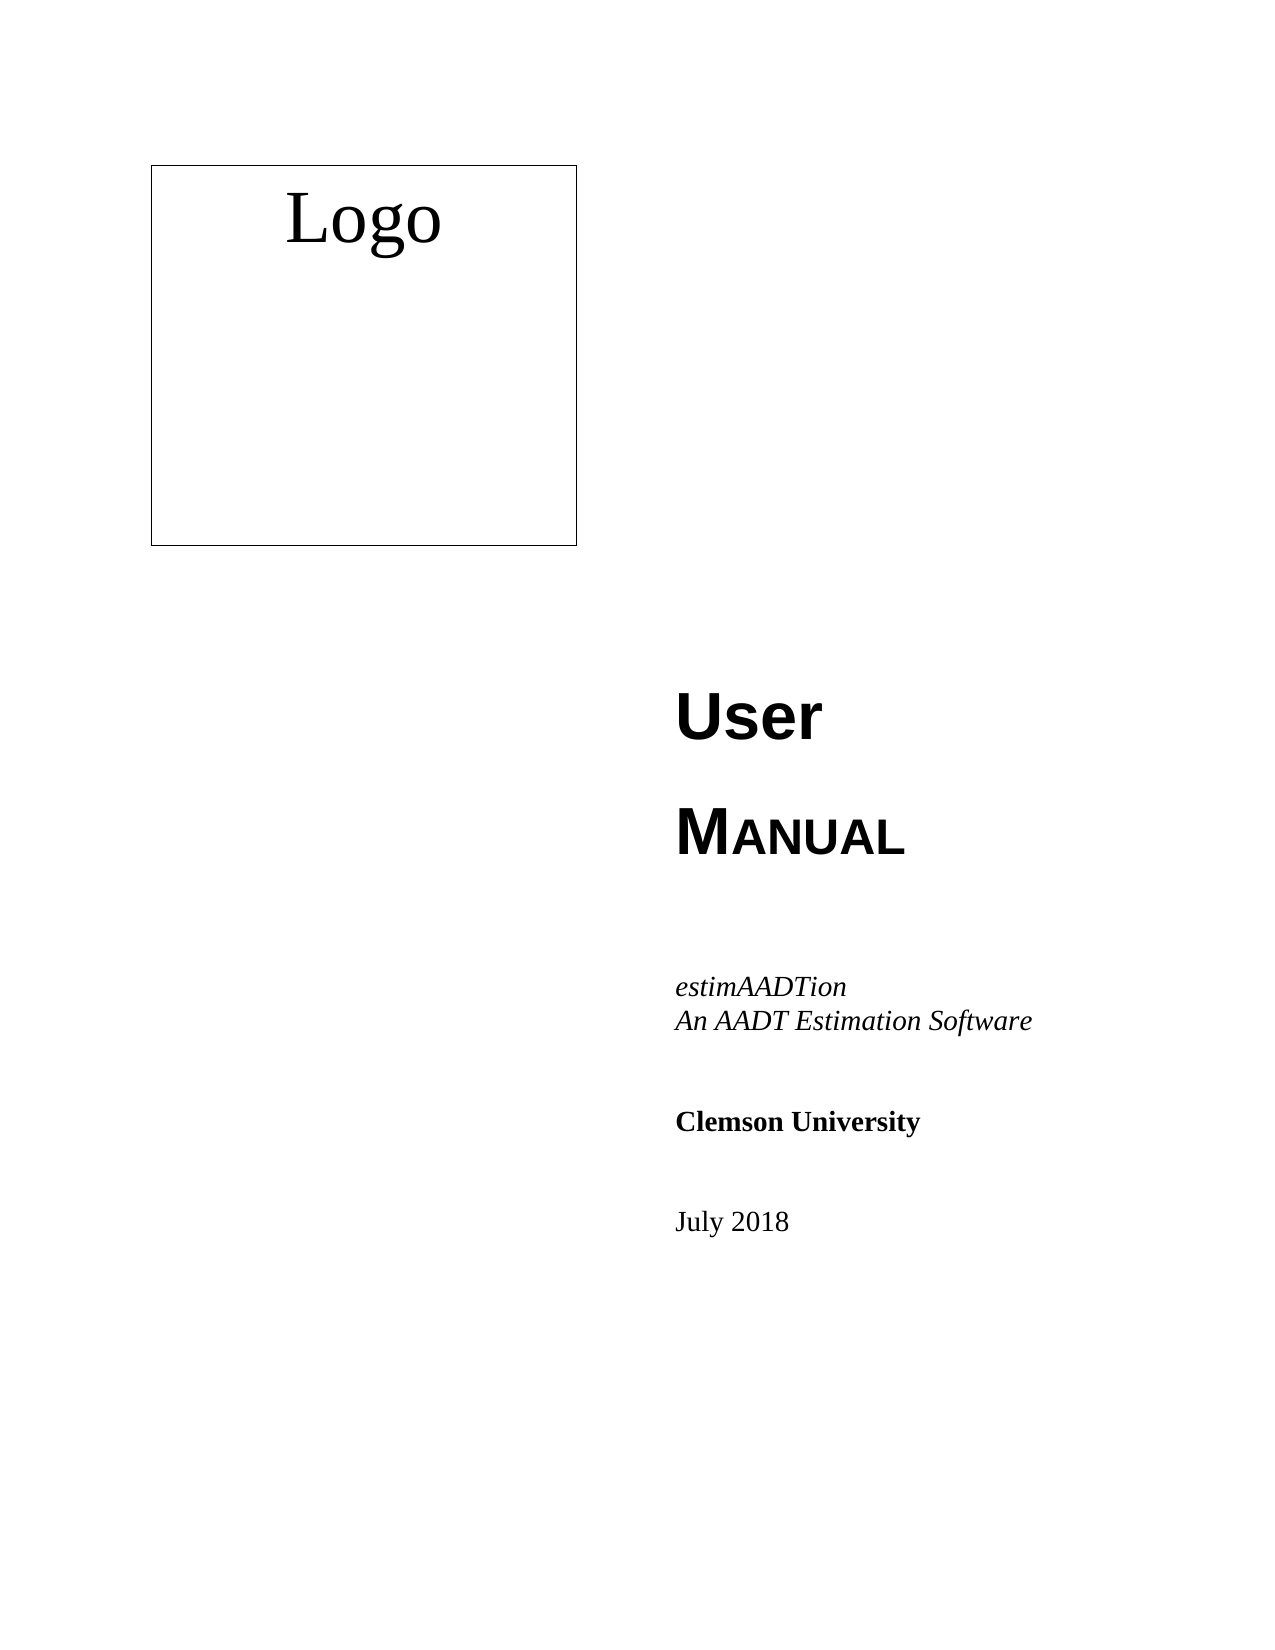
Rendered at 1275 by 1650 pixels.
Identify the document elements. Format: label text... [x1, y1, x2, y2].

text An AADT Estimation Software [675, 1003, 1125, 1037]
text Clemson University [675, 1104, 1125, 1137]
text MANUAL [675, 792, 1125, 869]
text July 2018 [675, 1204, 1125, 1238]
text User [675, 677, 1125, 754]
text estimAADTion [675, 969, 1125, 1003]
